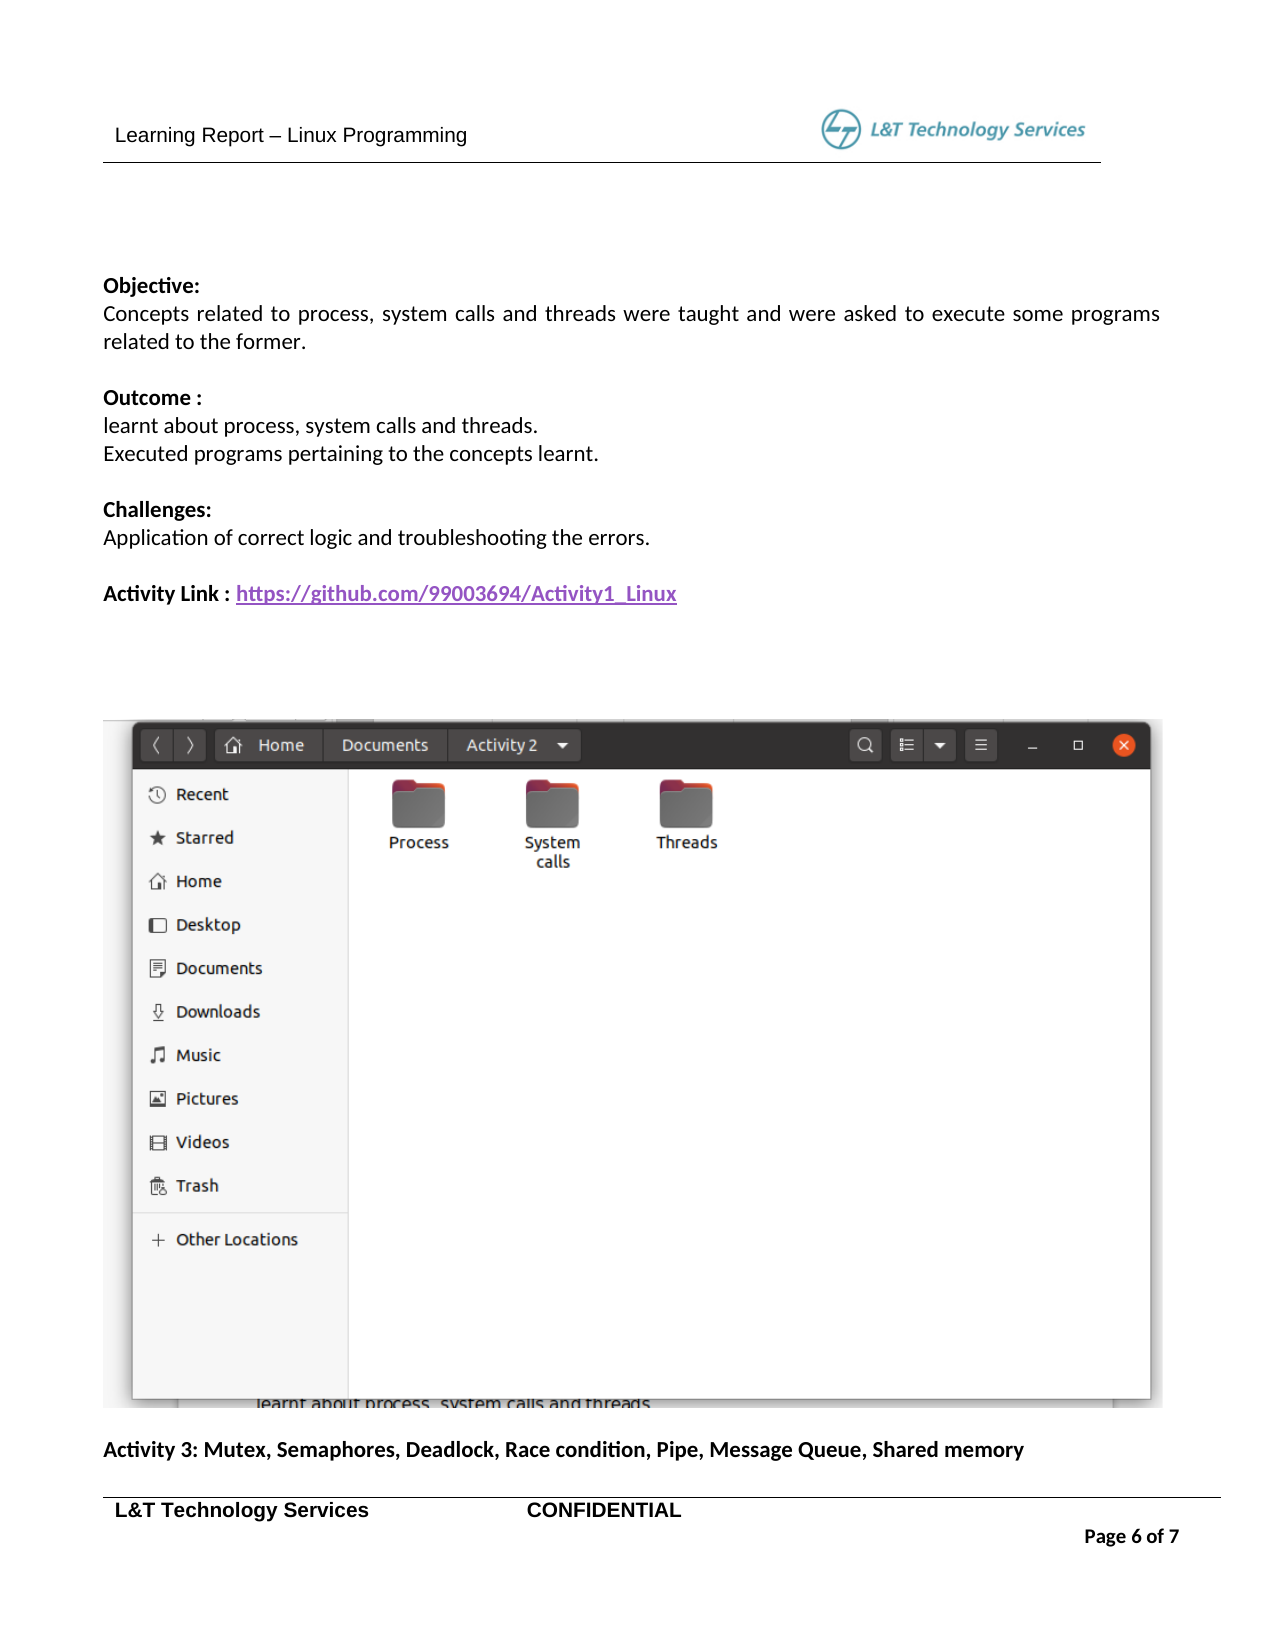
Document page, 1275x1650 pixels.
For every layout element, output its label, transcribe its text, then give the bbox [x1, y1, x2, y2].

text Executed programs pertaining to the concepts learnt. [103, 439, 1162, 467]
picture [103, 719, 1163, 1408]
text Activity Link : https://github.com/99003694/Activity1_Linux [103, 579, 1162, 607]
text Objective: [103, 271, 1162, 299]
text Challenges: [103, 495, 1162, 523]
picture [819, 98, 1087, 162]
text learnt about process, system calls and threads. [103, 411, 1162, 439]
text Application of correct logic and troubleshooting the errors. [103, 523, 1162, 551]
text Activity 3: Mutex, Semaphores, Deadlock, Race condition, Pipe, Message Queue, Shared memory [103, 1435, 1162, 1463]
text Concepts related to process, system calls and threads were taught and were asked to execute some programs related to the former. [103, 299, 1162, 355]
text Outcome : [103, 383, 1162, 411]
